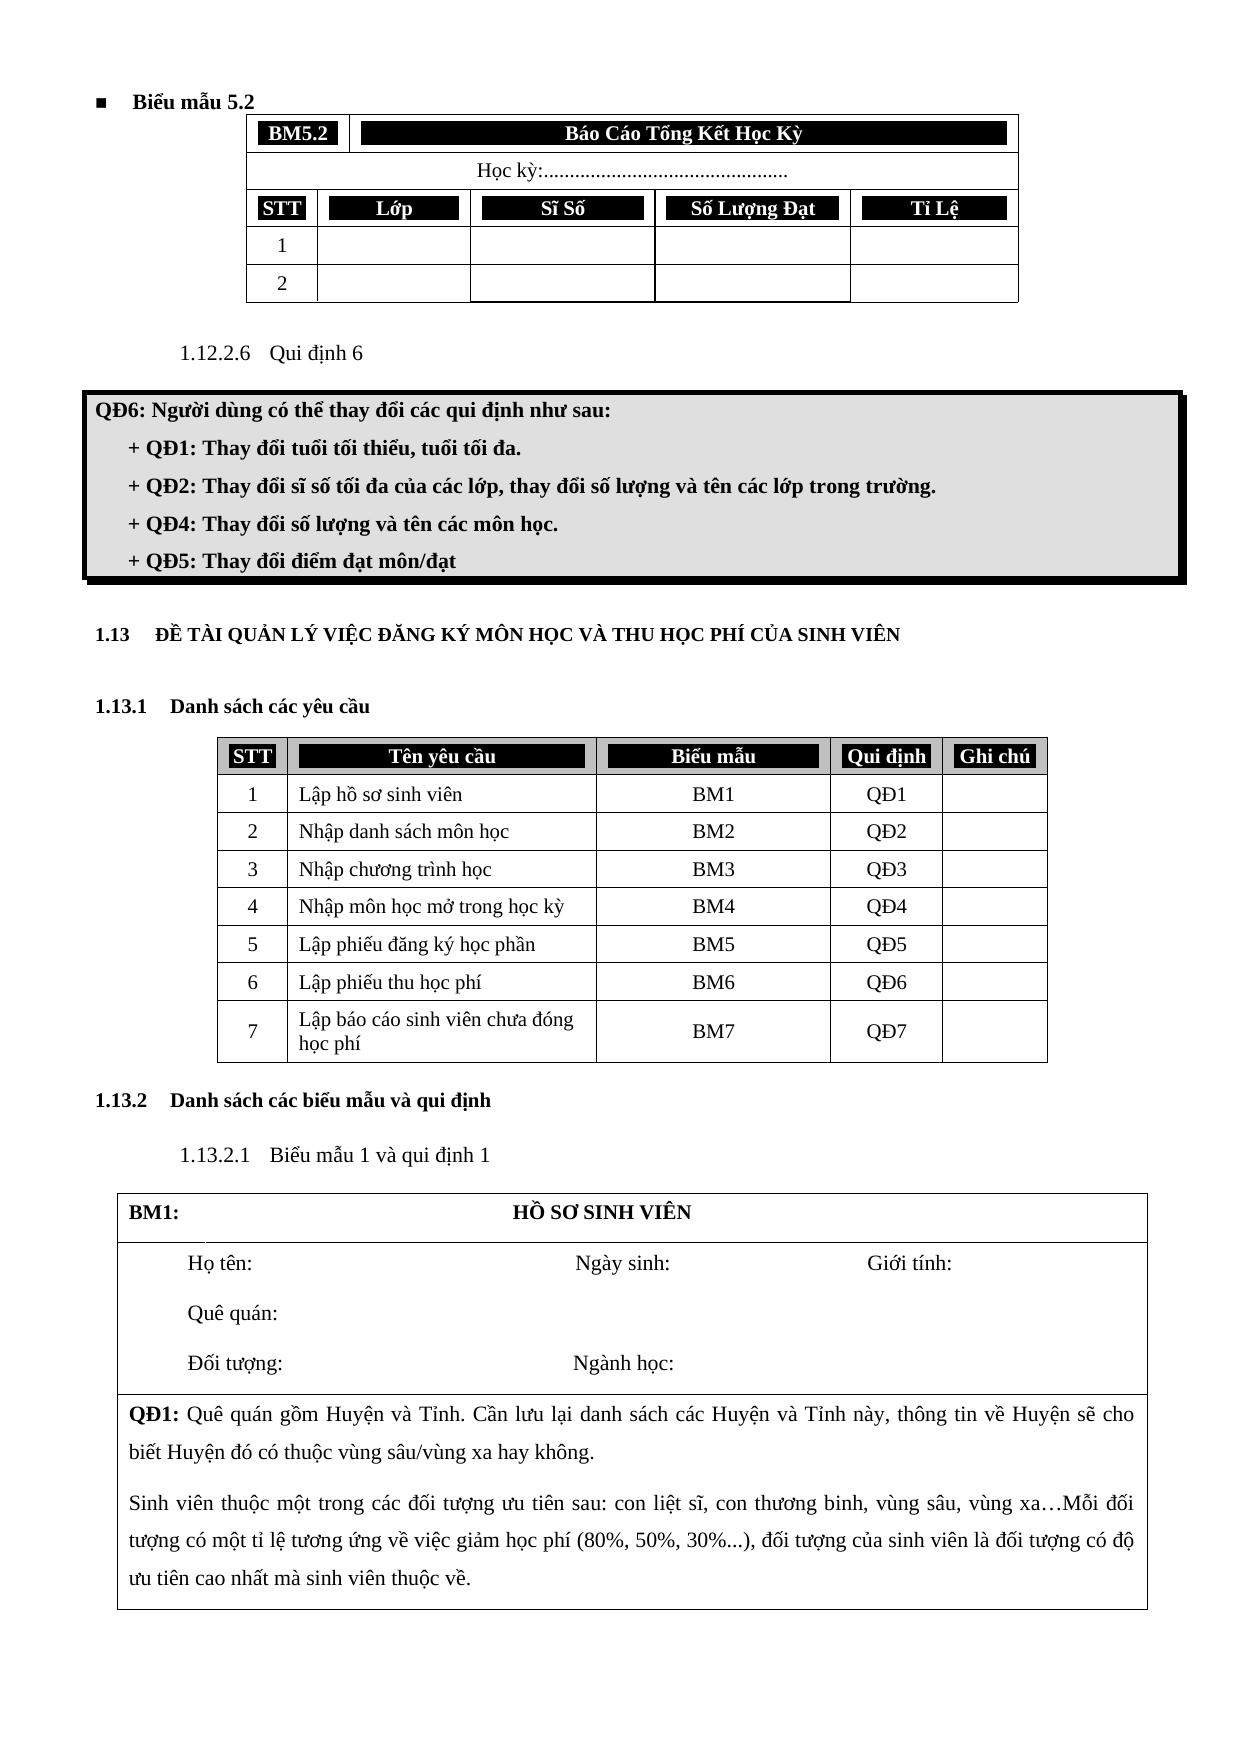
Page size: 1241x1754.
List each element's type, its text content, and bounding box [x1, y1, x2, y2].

table_cell Sĩ Số [471, 190, 654, 226]
table_header BM1: [118, 1194, 205, 1242]
table_cell 4 [218, 888, 287, 925]
table_cell QĐ7 [831, 1001, 942, 1062]
table_cell BM1 [597, 775, 830, 812]
table_cell Số Lượng Đạt [656, 190, 850, 226]
table_cell BM2 [597, 813, 830, 849]
table_cell 2 [247, 265, 317, 301]
table_cell Lập phiếu đăng ký học phần [288, 926, 596, 962]
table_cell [118, 1395, 1147, 1609]
table_cell QĐ4 [831, 888, 942, 925]
table_cell BM4 [597, 888, 830, 925]
table_cell QĐ2 [831, 813, 942, 849]
subtitle ĐỀ TÀI QUẢN LÝ VIỆC ĐĂNG KÝ MÔN HỌC VÀ THU HỌC PHÍ CỦA SINH VIÊN [95, 623, 1169, 646]
table_cell [851, 227, 1018, 264]
table_cell Lập báo cáo sinh viên chưa đóng học phí [288, 1001, 596, 1062]
table_cell Nhập danh sách môn học [288, 813, 596, 849]
table_cell [318, 265, 470, 301]
table_cell 5 [218, 926, 287, 962]
table_cell 1 [247, 227, 317, 264]
table_cell BM5 [597, 926, 830, 962]
table_header Báo Cáo Tổng Kết Học Kỳ [350, 115, 1018, 151]
table_cell [471, 227, 654, 264]
table_cell [943, 813, 1047, 849]
table_cell BM6 [597, 963, 830, 1000]
table_cell Lớp [318, 190, 470, 226]
table_header STT [218, 738, 287, 774]
table_cell 2 [218, 813, 287, 849]
table_header [206, 1194, 356, 1242]
table_header Qui định [831, 738, 942, 774]
text + QĐ5: Thay đổi điểm đạt môn/đạt [87, 542, 1178, 576]
table_cell QĐ1 [831, 775, 942, 812]
table_header Ghi chú [943, 738, 1047, 774]
table_cell [656, 265, 850, 301]
table_cell Lập phiếu thu học phí [288, 963, 596, 1000]
table_cell QĐ3 [831, 851, 942, 887]
table_cell QĐ6 [831, 963, 942, 1000]
table_cell [943, 963, 1047, 1000]
table_cell Tỉ Lệ [851, 190, 1018, 226]
table_cell [943, 888, 1047, 925]
table_cell [851, 265, 1018, 301]
table_cell [943, 926, 1047, 962]
table_cell [318, 227, 470, 264]
table_cell 6 [218, 963, 287, 1000]
text + QĐ4: Thay đổi số lượng và tên các môn học. [87, 504, 1178, 536]
table_cell QĐ5 [831, 926, 942, 962]
table_cell BM7 [597, 1001, 830, 1062]
table_cell Nhập chương trình học [288, 851, 596, 887]
table_cell STT [247, 190, 317, 226]
table_cell [943, 775, 1047, 812]
subtitle Biểu mẫu 1 và qui định 1 [179, 1142, 1169, 1168]
table_cell 1 [218, 775, 287, 812]
table_cell Họ tên: Ngày sinh: Giới tính: Quê quán: Đối tượng: Ngành học: [118, 1243, 1147, 1394]
text + QĐ1: Thay đổi tuổi tối thiểu, tuổi tối đa. [87, 428, 1178, 460]
subtitle Danh sách các biểu mẫu và qui định [95, 1088, 1169, 1112]
subtitle Danh sách các yêu cầu [95, 694, 1169, 718]
table_cell [656, 227, 850, 264]
table_cell [943, 851, 1047, 887]
subtitle Qui định 6 [179, 340, 1169, 365]
table_cell [943, 1001, 1047, 1062]
text + QĐ2: Thay đổi sĩ số tối đa của các lớp, thay đổi số lượng và tên các lớp trong trường. [87, 466, 1178, 498]
table_cell 3 [218, 851, 287, 887]
text Biểu mẫu 5.2 [95, 89, 1169, 114]
table_cell [471, 265, 654, 301]
table_header HỒ SƠ SINH VIÊN [356, 1194, 1147, 1242]
text QĐ6: Người dùng có thể thay đổi các qui định như sau: [87, 395, 1178, 422]
table_cell Học kỳ:............................................... [247, 153, 1018, 188]
table_cell Nhập môn học mở trong học kỳ [288, 888, 596, 925]
table_header Tên yêu cầu [288, 738, 596, 774]
table_cell BM3 [597, 851, 830, 887]
table_cell 7 [218, 1001, 287, 1062]
table_cell Lập hồ sơ sinh viên [288, 775, 596, 812]
table_header Biểu mẫu [597, 738, 830, 774]
table_header BM5.2 [247, 115, 349, 151]
